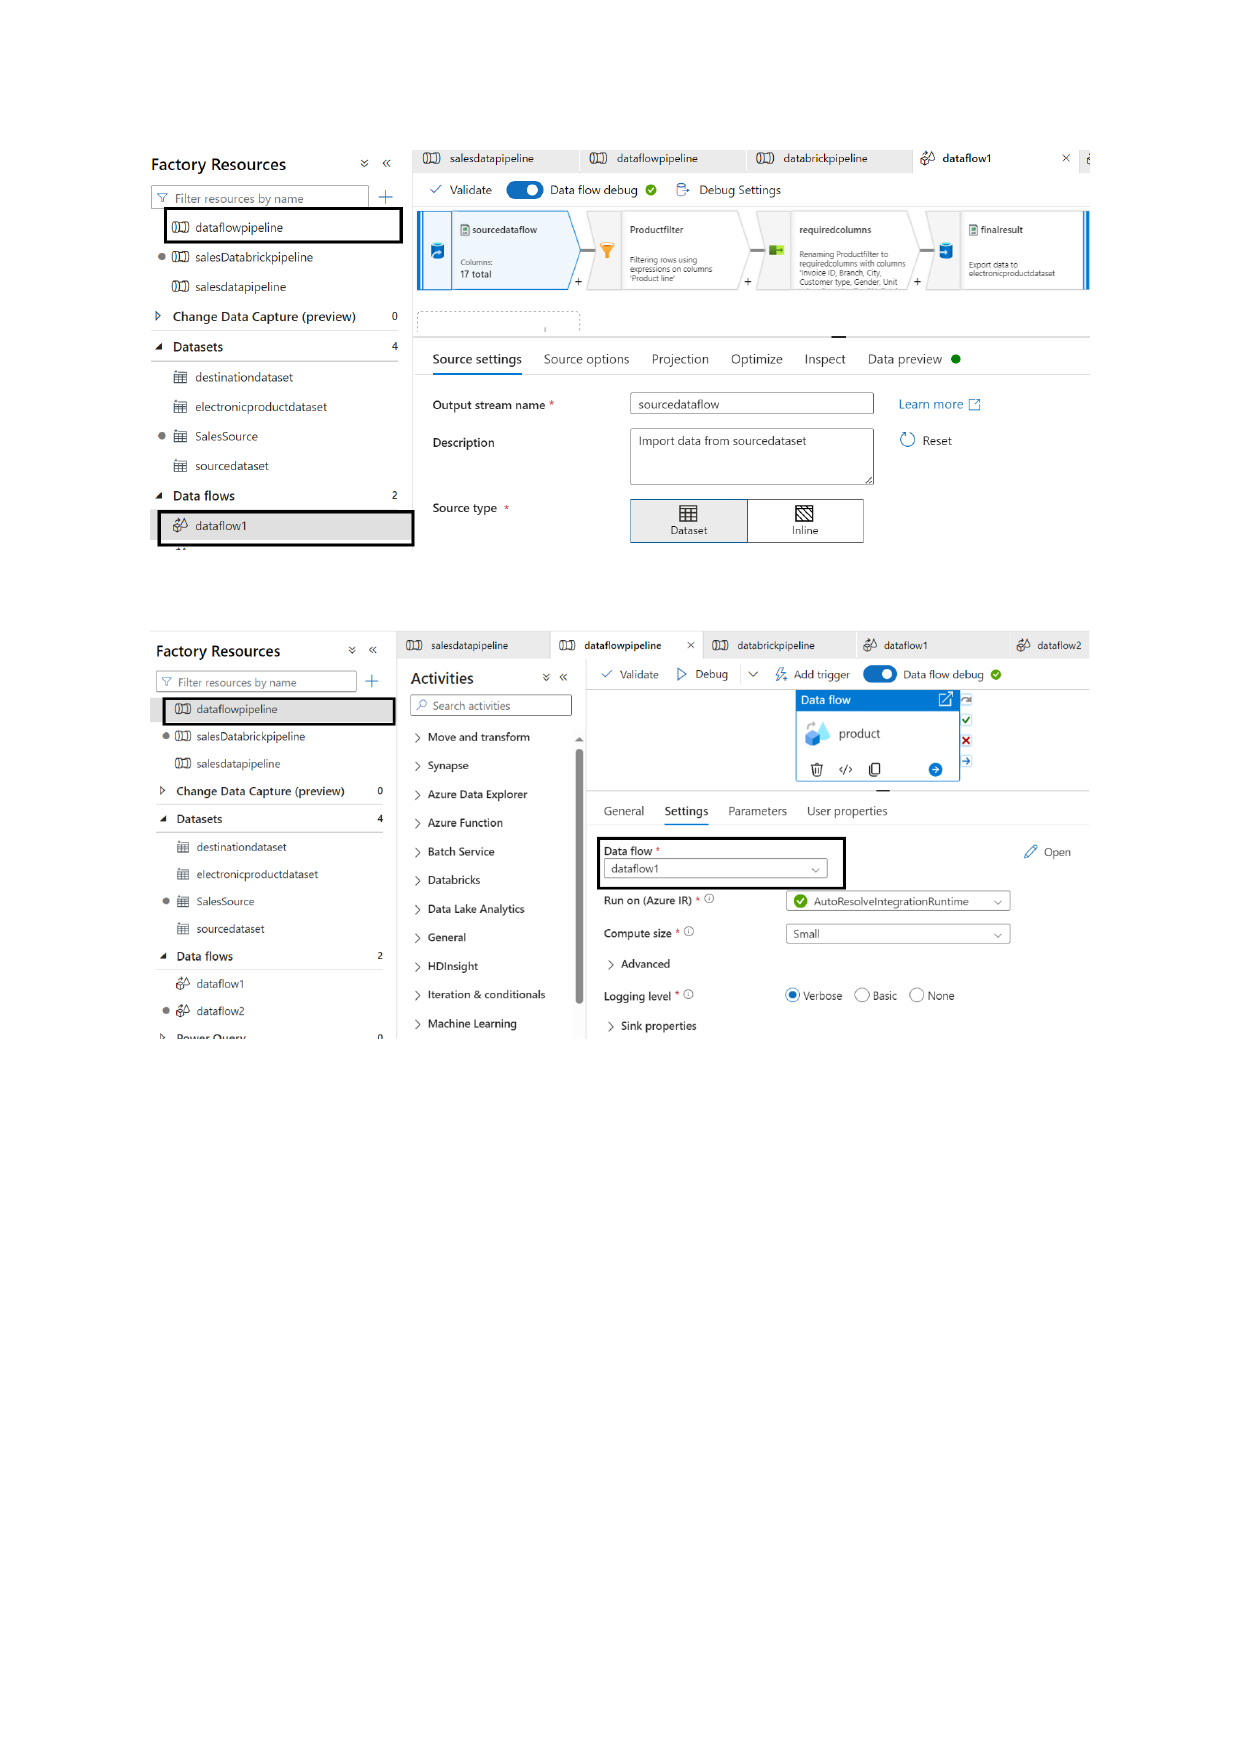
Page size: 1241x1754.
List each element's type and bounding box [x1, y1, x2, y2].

picture [150, 150, 1090, 550]
picture [150, 626, 1090, 1039]
